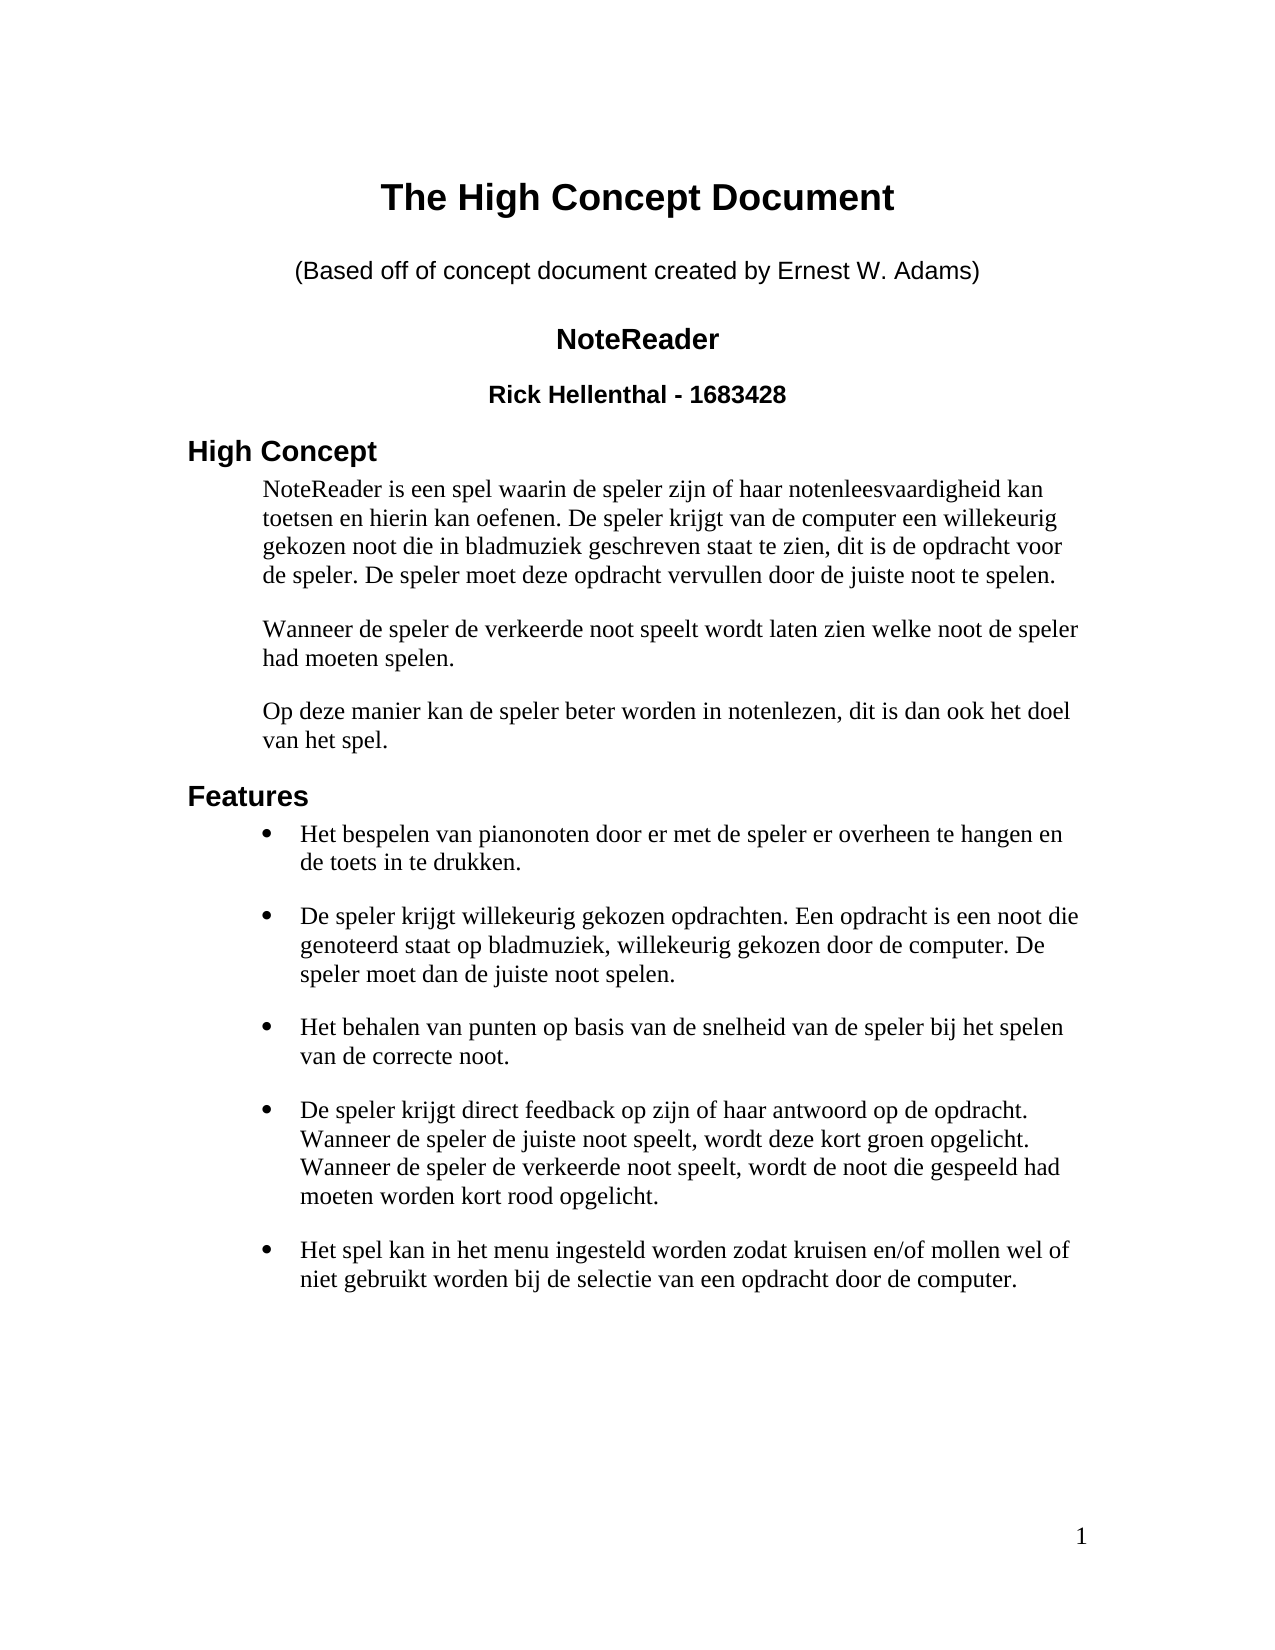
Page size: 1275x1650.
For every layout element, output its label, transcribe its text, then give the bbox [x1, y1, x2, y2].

text Wanneer de speler de verkeerde noot speelt wordt laten zien welke noot de speler had moeten spelen. [262, 614, 1087, 671]
list Het spel kan in het menu ingesteld worden zodat kruisen en/of mollen wel of niet gebruikt worden bij de selectie van een opdracht door de computer. [262, 1235, 1087, 1292]
title The High Concept Document [187, 175, 1087, 218]
subtitle Features [187, 779, 1087, 812]
list Het bespelen van pianonoten door er met de speler er overheen te hangen en de toets in te drukken. [262, 819, 1087, 876]
subtitle (Based off of concept document created by Ernest W. Adams) [187, 256, 1087, 284]
list Het behalen van punten op basis van de snelheid van de speler bij het spelen van de correcte noot. [262, 1012, 1087, 1070]
subtitle High Concept [187, 434, 1087, 468]
text NoteReader is een spel waarin de speler zijn of haar notenleesvaardigheid kan toetsen en hierin kan oefenen. De speler krijgt van de computer een willekeurig gekozen noot die in bladmuziek geschreven staat te zien, dit is de opdracht voor de speler. De speler moet deze opdracht vervullen door de juiste noot te spelen. [262, 474, 1087, 589]
list De speler krijgt willekeurig gekozen opdrachten. Een opdracht is een noot die genoteerd staat op bladmuziek, willekeurig gekozen door de computer. De speler moet dan de juiste noot spelen. [262, 901, 1087, 987]
subtitle Rick Hellenthal - 1683428 [187, 380, 1087, 409]
list De speler krijgt direct feedback op zijn of haar antwoord op de opdracht. Wanneer de speler de juiste noot speelt, wordt deze kort groen opgelicht. Wanneer de speler de verkeerde noot speelt, wordt de noot die gespeeld had moeten worden kort rood opgelicht. [262, 1095, 1087, 1210]
subtitle NoteReader [187, 322, 1087, 355]
text Op deze manier kan de speler beter worden in notenlezen, dit is dan ook het doel van het spel. [262, 696, 1087, 754]
